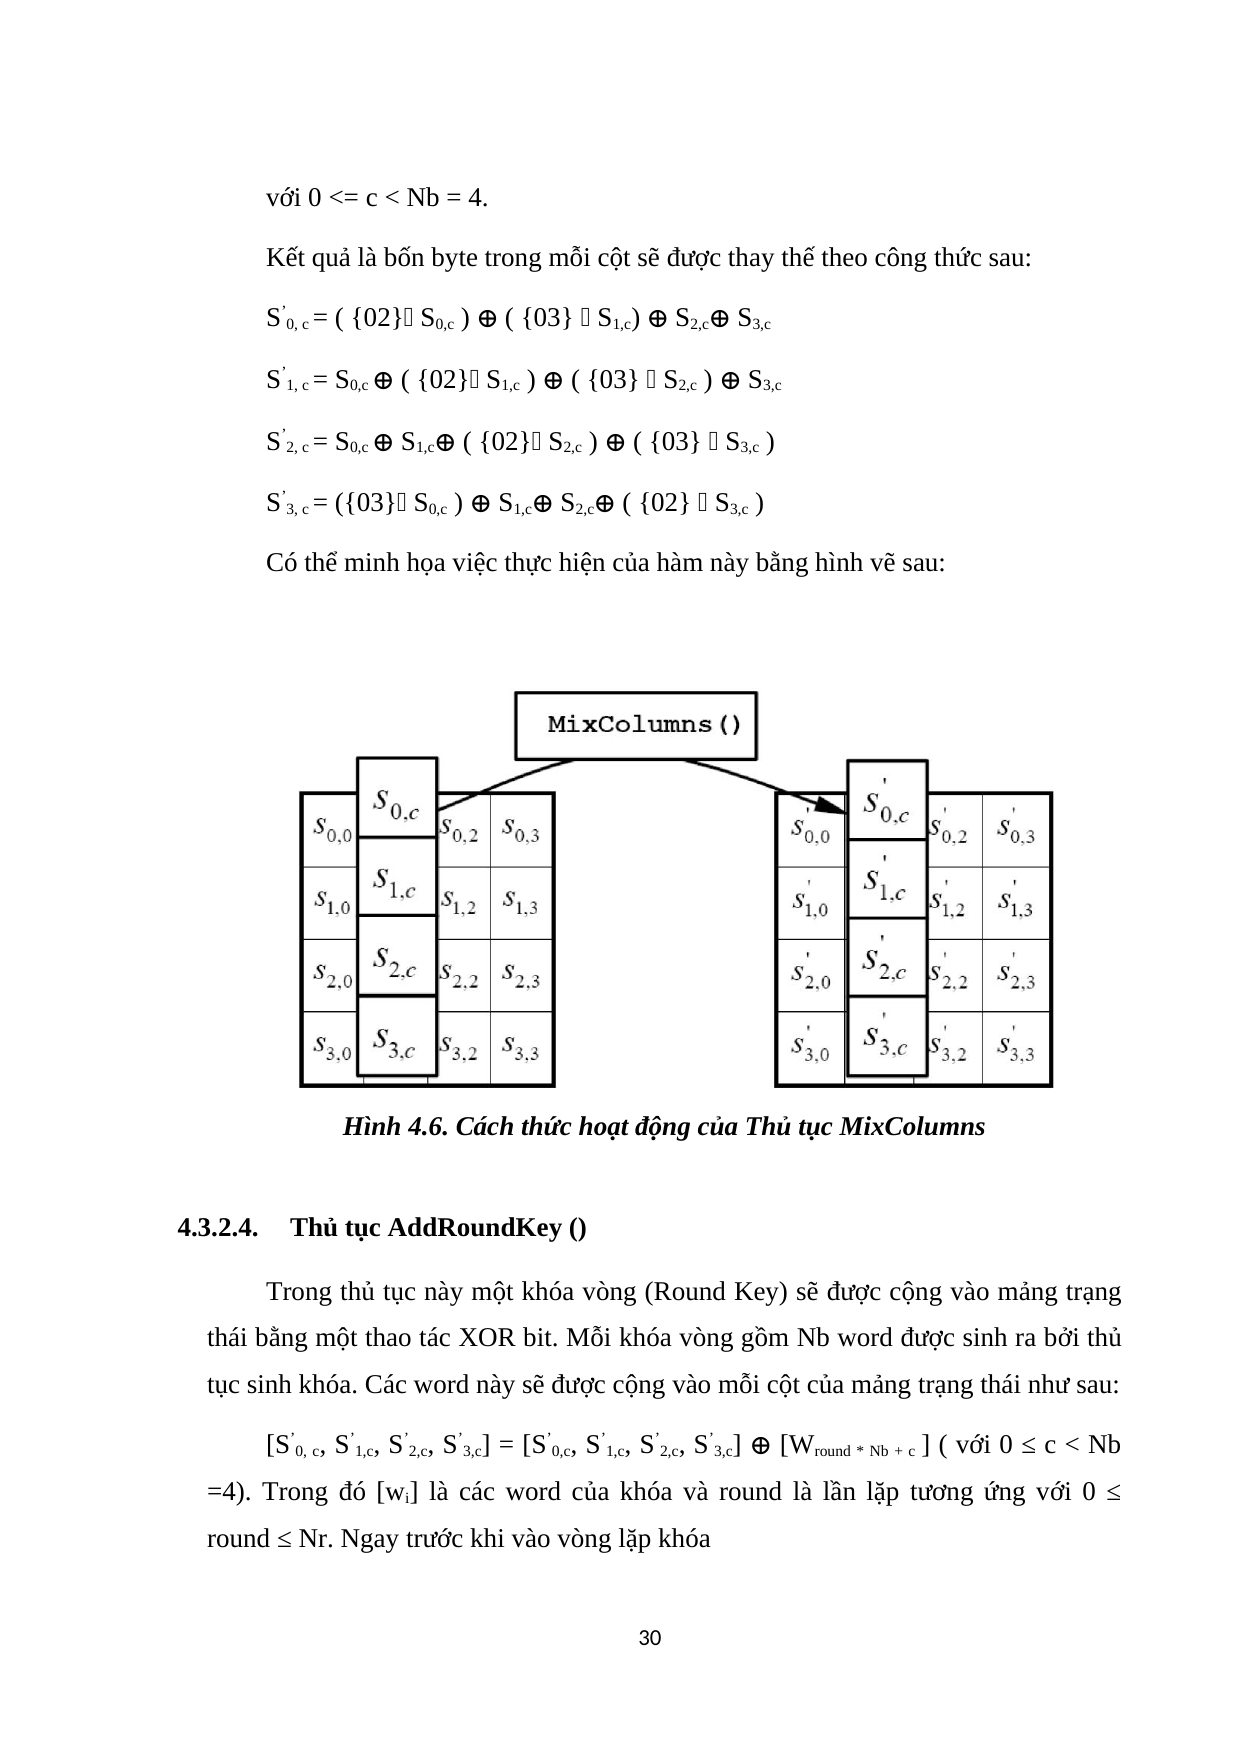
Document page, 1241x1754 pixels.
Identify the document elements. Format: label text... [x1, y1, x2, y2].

list Thủ tục AddRoundKey () [177, 1211, 1122, 1242]
text S’0, c = ( {02} S0,c ) ⊕ ( {03} S1,c) ⊕ S2,c⊕ S3,c [207, 300, 1122, 333]
text Có thể minh họa việc thực hiện của hàm này bằng hình vẽ sau: [207, 546, 1122, 578]
text S’1, c = S0,c ⊕ ( {02} S1,c ) ⊕ ( {03} S2,c ) ⊕ S3,c [207, 361, 1122, 394]
text Kết quả là bốn byte trong mỗi cột sẽ được thay thế theo công thức sau: [207, 241, 1122, 272]
text [S’0, c, S’1,c, S’2,c, S’3,c] = [S’0,c, S’1,c, S’2,c, S’3,c] ⊕ [Wround * Nb + c ] ( với 0 ≤ c < Nb =4). Trong đó [wi] là các word của khóa và round là lần lặp tương ứng với 0 ≤ round ≤ Nr. Ngay trước khi vào vòng lặp khóa [207, 1427, 1122, 1553]
text S’3, c = ({03} S0,c ) ⊕ S1,c⊕ S2,c⊕ ( {02} S3,c ) [207, 485, 1122, 518]
picture [267, 688, 1063, 1101]
text S’2, c = S0,c ⊕ S1,c⊕ ( {02} S2,c ) ⊕ ( {03} S3,c ) [207, 423, 1122, 456]
text Trong thủ tục này một khóa vòng (Round Key) sẽ được cộng vào mảng trạng thái bằng một thao tác XOR bit. Mỗi khóa vòng gồm Nb word được sinh ra bởi thủ tục sinh khóa. Các word này sẽ được cộng vào mỗi cột của mảng trạng thái như sau: [207, 1274, 1122, 1399]
text với 0 <= c < Nb = 4. [207, 181, 1122, 213]
